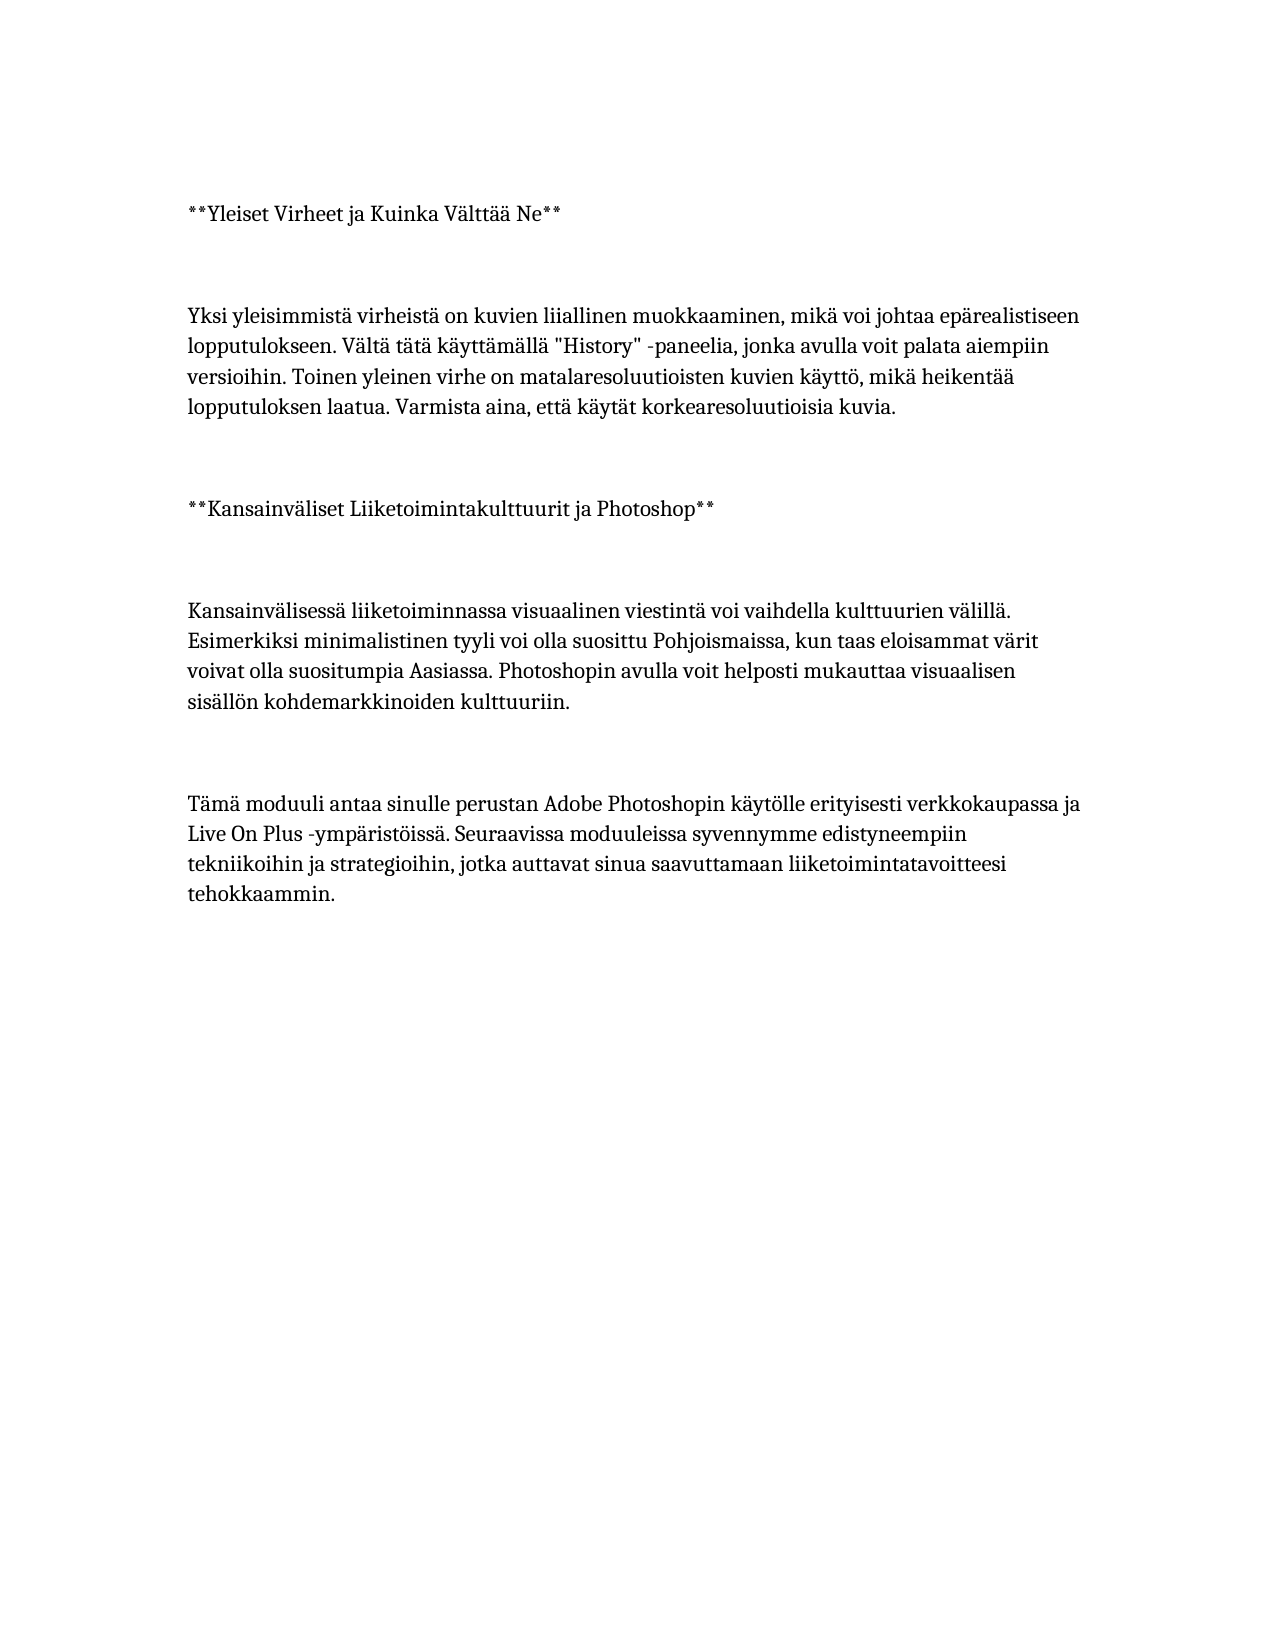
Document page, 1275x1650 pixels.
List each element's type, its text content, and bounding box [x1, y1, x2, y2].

text Tämä moduuli antaa sinulle perustan Adobe Photoshopin käytölle erityisesti verkkokaupassa ja Live On Plus -ympäristöissä. Seuraavissa moduuleissa syvennymme edistyneempiin tekniikoihin ja strategioihin, jotka auttavat sinua saavuttamaan liiketoimintatavoitteesi tehokkaammin. [187, 791, 1087, 908]
text Kansainvälisessä liiketoiminnassa visuaalinen viestintä voi vaihdella kulttuurien välillä. Esimerkiksi minimalistinen tyyli voi olla suosittu Pohjoismaissa, kun taas eloisammat värit voivat olla suositumpia Aasiassa. Photoshopin avulla voit helposti mukauttaa visuaalisen sisällön kohdemarkkinoiden kulttuuriin. [187, 598, 1087, 715]
text Yksi yleisimmistä virheistä on kuvien liiallinen muokkaaminen, mikä voi johtaa epärealistiseen lopputulokseen. Vältä tätä käyttämällä "History" -paneelia, jonka avulla voit palata aiempiin versioihin. Toinen yleinen virhe on matalaresoluutioisten kuvien käyttö, mikä heikentää lopputuloksen laatua. Varmista aina, että käytät korkearesoluutioisia kuvia. [187, 303, 1087, 420]
text **Kansainväliset Liiketoimintakulttuurit ja Photoshop** [187, 496, 1087, 522]
text **Yleiset Virheet ja Kuinka Välttää Ne** [187, 201, 1087, 227]
